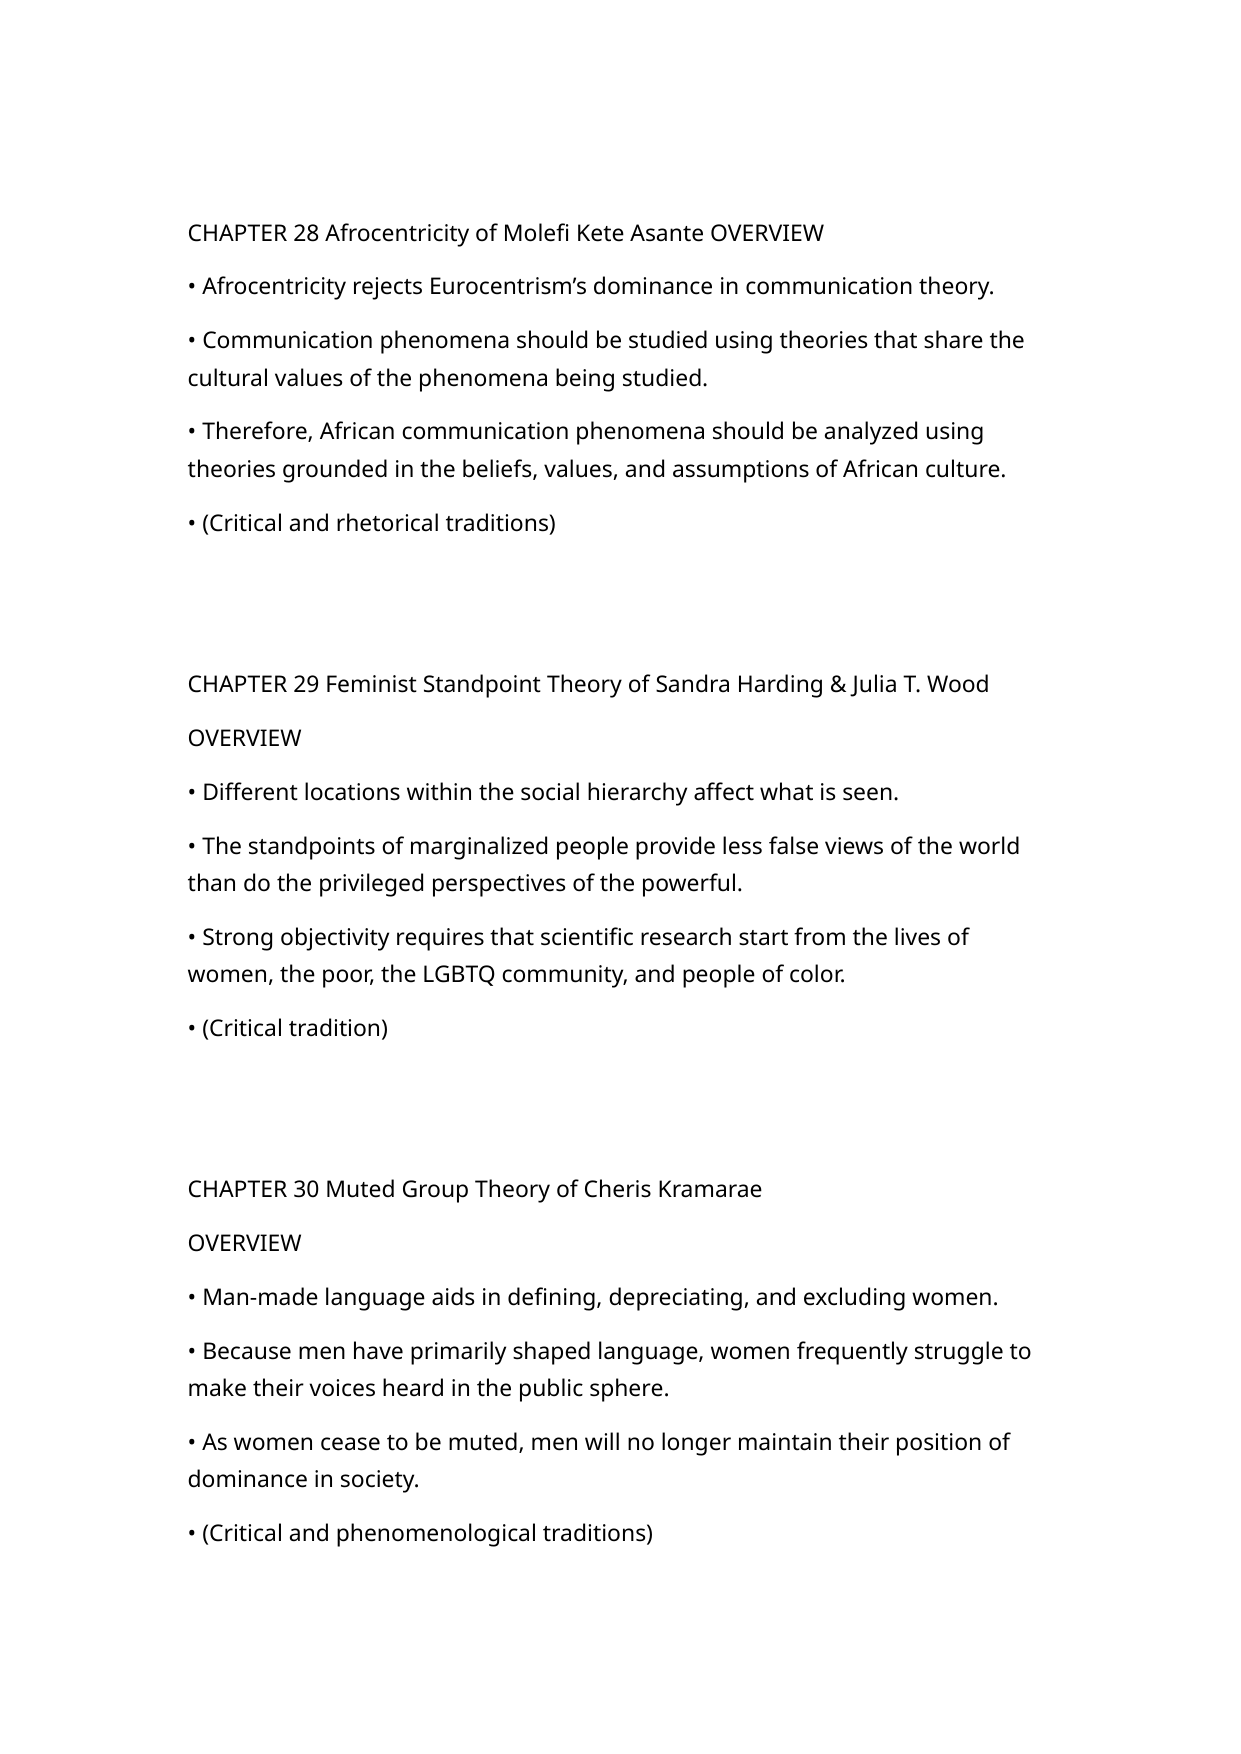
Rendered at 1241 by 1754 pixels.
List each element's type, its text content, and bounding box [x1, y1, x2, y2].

text OVERVIEW [187, 721, 1053, 754]
text • (Critical tradition) [187, 1011, 1053, 1044]
text • Afrocentricity rejects Eurocentrism’s dominance in communication theory. [187, 270, 1053, 302]
text CHAPTER 30 Muted Group Theory of Cheris Kramarae [187, 1173, 1053, 1205]
text CHAPTER 28 Afrocentricity of Molefi Kete Asante OVERVIEW [187, 216, 1053, 248]
text • Therefore, African communication phenomena should be analyzed using theories grounded in the beliefs, values, and assumptions of African culture. [187, 415, 1053, 484]
text • Different locations within the social hierarchy affect what is seen. [187, 775, 1053, 808]
text CHAPTER 29 Feminist Standpoint Theory of Sandra Harding & Julia T. Wood [187, 667, 1053, 700]
text • (Critical and rhetorical traditions) [187, 506, 1053, 538]
text • Strong objectivity requires that scientific research start from the lives of women, the poor, the LGBTQ community, and people of color. [187, 920, 1053, 990]
text • (Critical and phenomenological traditions) [187, 1517, 1053, 1549]
text • The standpoints of marginalized people provide less false views of the world than do the privileged perspectives of the powerful. [187, 829, 1053, 899]
text • Communication phenomena should be studied using theories that share the cultural values of the phenomena being studied. [187, 323, 1053, 393]
text • Man-made language aids in defining, depreciating, and excluding women. [187, 1281, 1053, 1313]
text • Because men have primarily shaped language, women frequently struggle to make their voices heard in the public sphere. [187, 1334, 1053, 1404]
text OVERVIEW [187, 1227, 1053, 1259]
text • As women cease to be muted, men will no longer maintain their position of dominance in society. [187, 1426, 1053, 1495]
